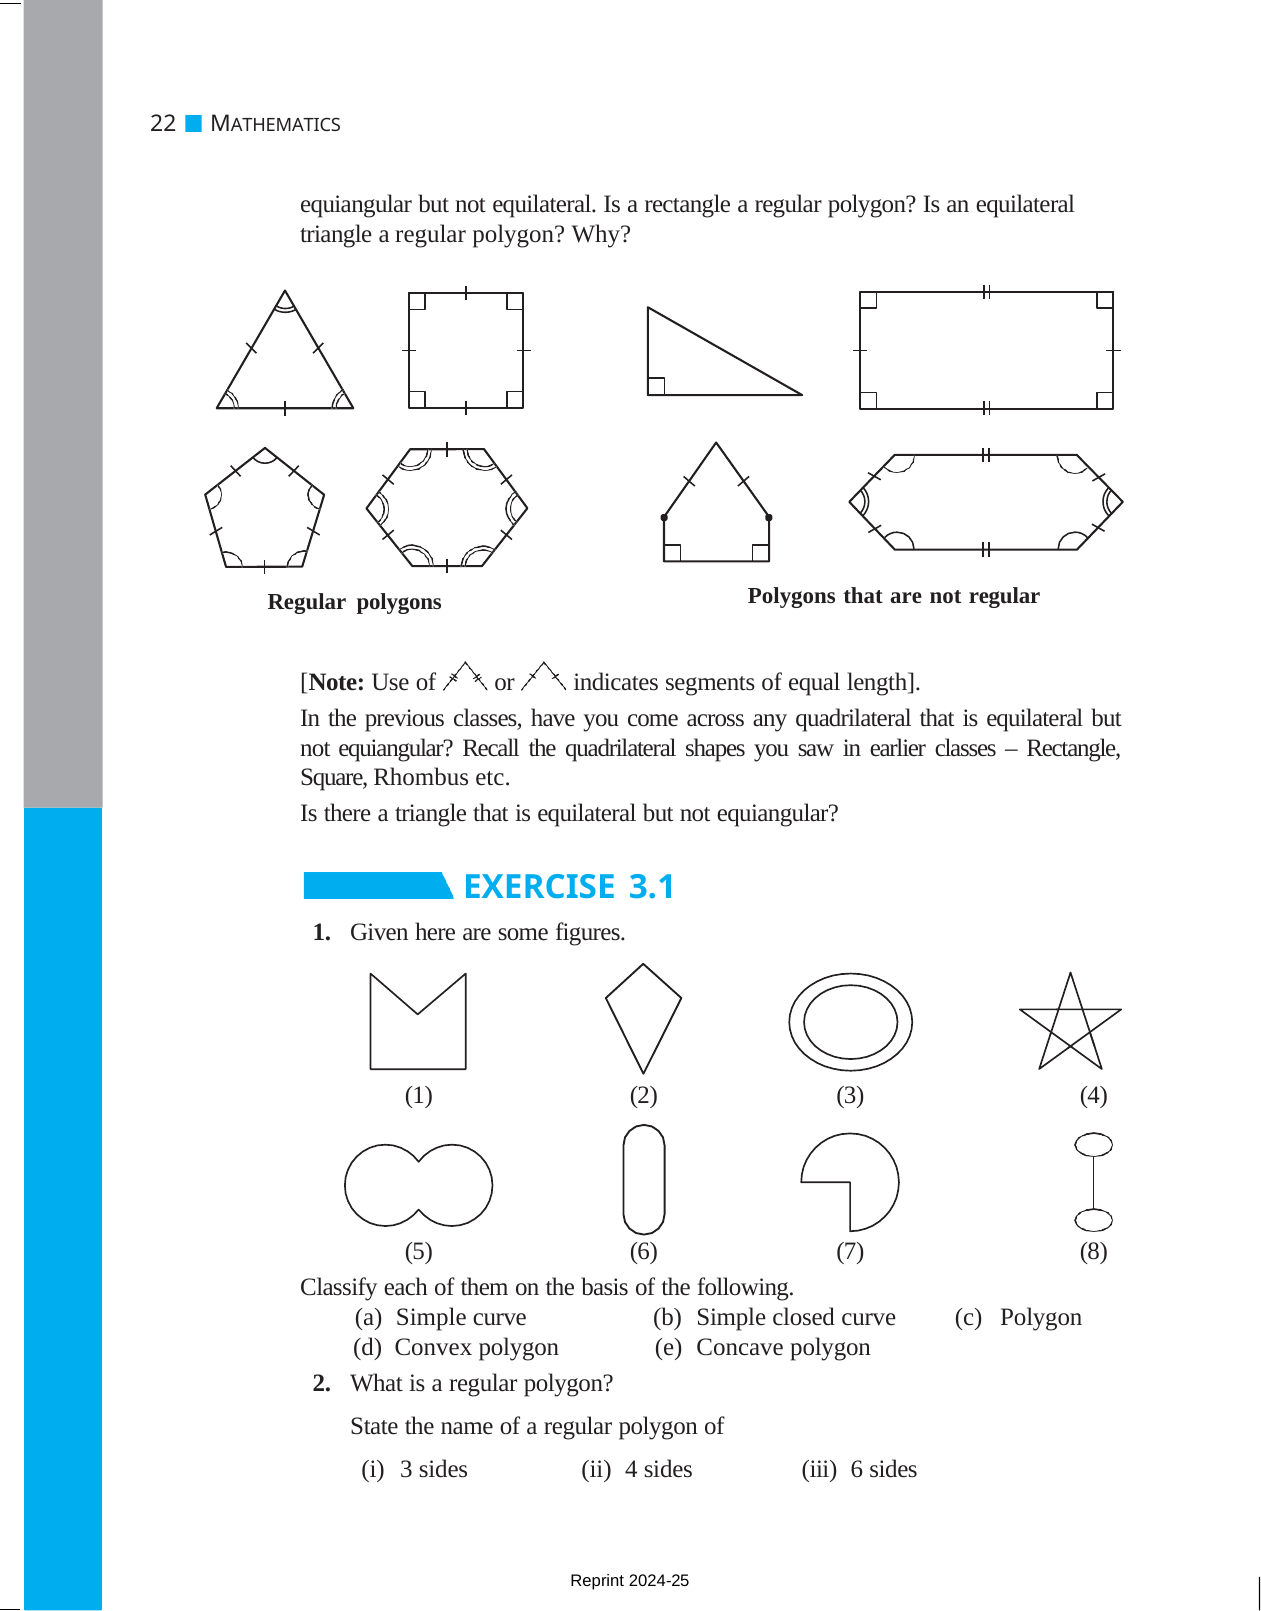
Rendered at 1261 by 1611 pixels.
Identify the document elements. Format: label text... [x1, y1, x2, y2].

text Classify each of them on the basis of the following. [300, 1272, 1146, 1301]
text Is there a triangle that is equilateral but not equiangular? [300, 798, 1146, 827]
subtitle EXERCISE 3.1 [304, 863, 1146, 909]
list What is a regular polygon? [312, 1368, 1146, 1397]
picture [520, 661, 567, 691]
picture [443, 872, 454, 894]
text (i) 3 sides (ii) 4 sides (iii) 6 sides [361, 1454, 1146, 1482]
picture [442, 661, 488, 691]
text equiangular but not equilateral. Is a rectangle a regular polygon? Is an equilateral triangle a regular polygon? Why? [300, 189, 1146, 248]
text (1) (2) (3) (4) [404, 971, 1146, 1108]
text 22 Mathematics [150, 107, 1146, 138]
text (a) Simple curve (b) Simple closed curve (c) Polygon [354, 1302, 1146, 1331]
text Regular polygons Polygons that are not regular [162, 447, 1146, 614]
picture [224, 389, 239, 409]
text (5) (6) (7) (8) [404, 1132, 1146, 1265]
picture [331, 388, 346, 409]
text [Note: Use of or indicates segments of equal length]. [300, 662, 1146, 696]
text In the previous classes, have you come across any quadrilateral that is equilateral but not equiangular? Recall the quadrilateral shapes you saw in earlier classes – Rectangle, Square, Rhombus etc. [300, 703, 1123, 791]
text State the name of a regular polygon of [350, 1411, 1146, 1440]
list Given here are some figures. [312, 917, 1146, 946]
text (d) Convex polygon (e) Concave polygon [353, 1332, 1146, 1361]
